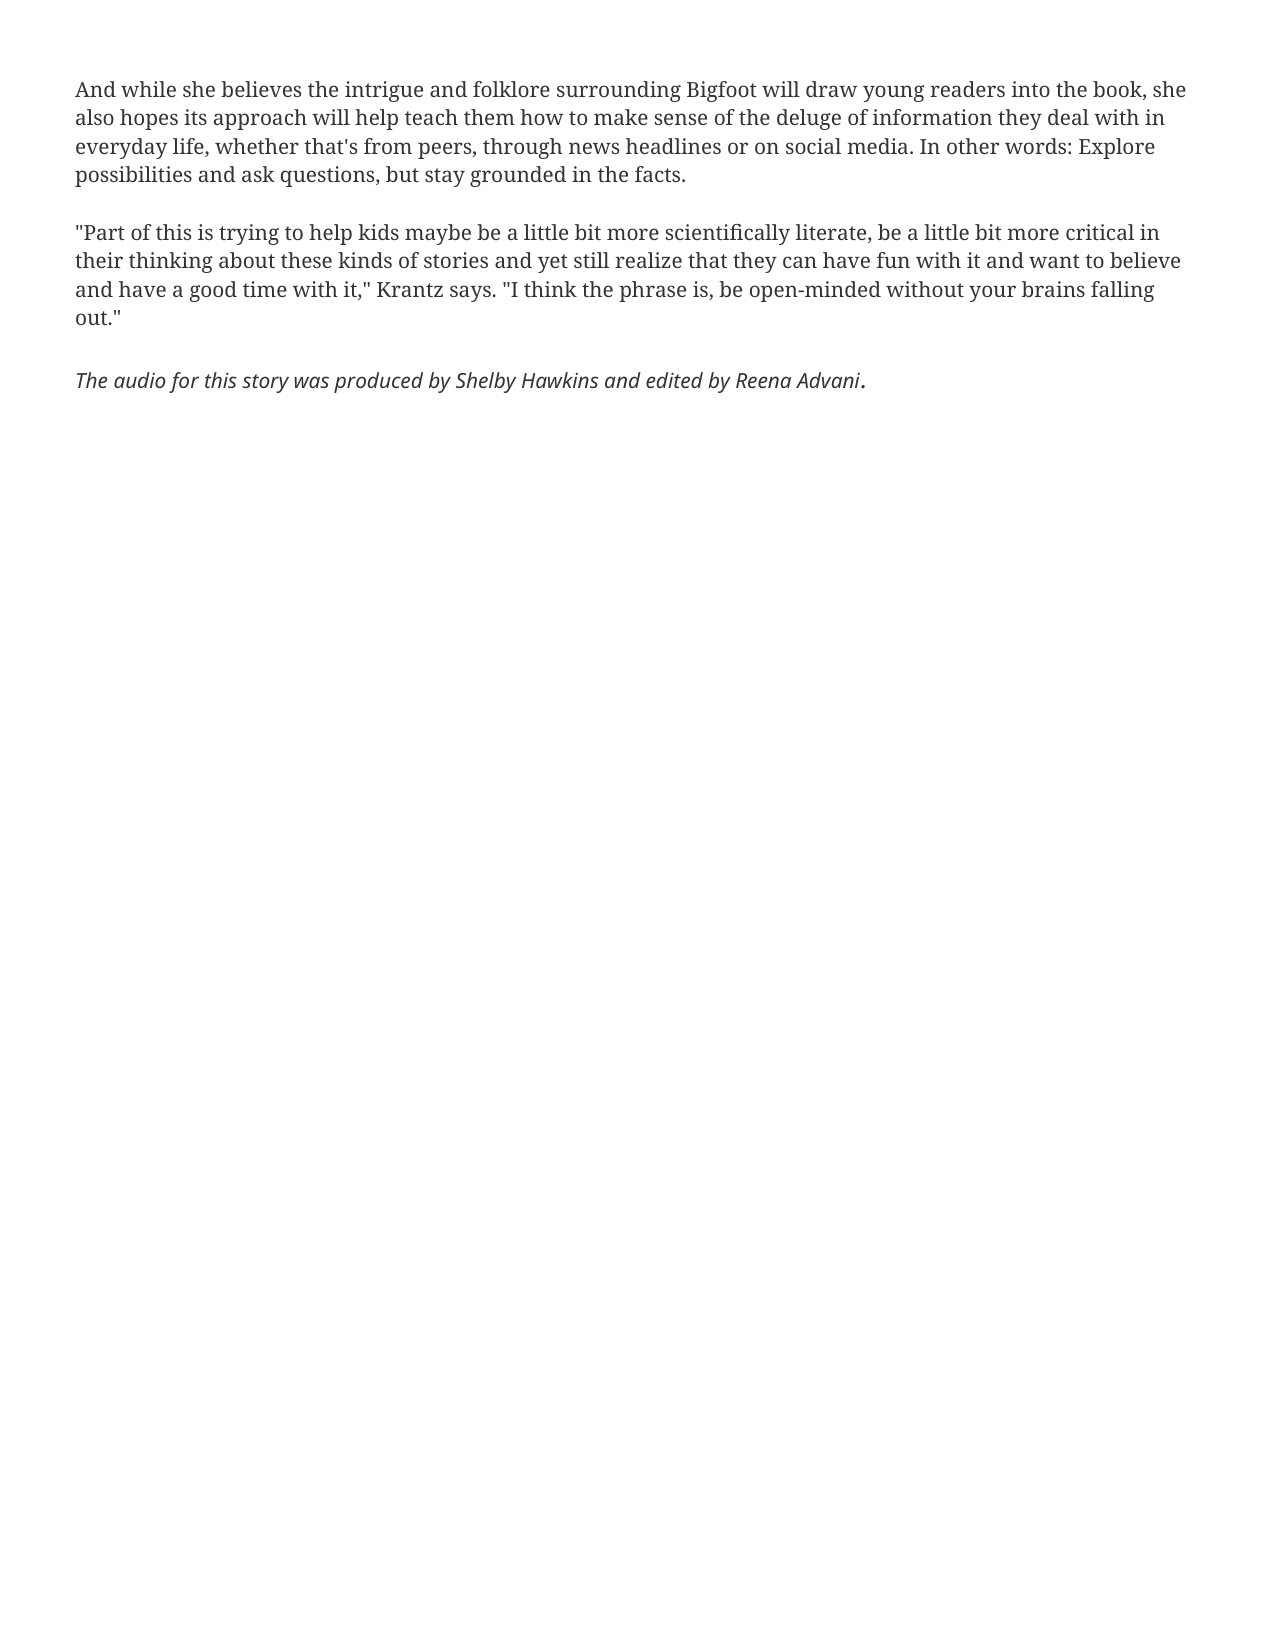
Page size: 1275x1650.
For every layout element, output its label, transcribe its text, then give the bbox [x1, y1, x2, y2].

text "Part of this is trying to help kids maybe be a little bit more scientifically literate, be a little bit more critical in their thinking about these kinds of stories and yet still realize that they can have fun with it and want to believe and have a good time with it," Krantz says. "I think the phrase is, be open-minded without your brains falling out." [75, 218, 1200, 332]
text The audio for this story was produced by Shelby Hawkins and edited by Reena Advani. [75, 361, 1200, 395]
text And while she believes the intrigue and folklore surrounding Bigfoot will draw young readers into the book, she also hopes its approach will help teach them how to make sense of the deluge of information they deal with in everyday life, whether that's from peers, through news headlines or on social media. In other words: Explore possibilities and ask questions, but stay grounded in the facts. [75, 75, 1200, 189]
